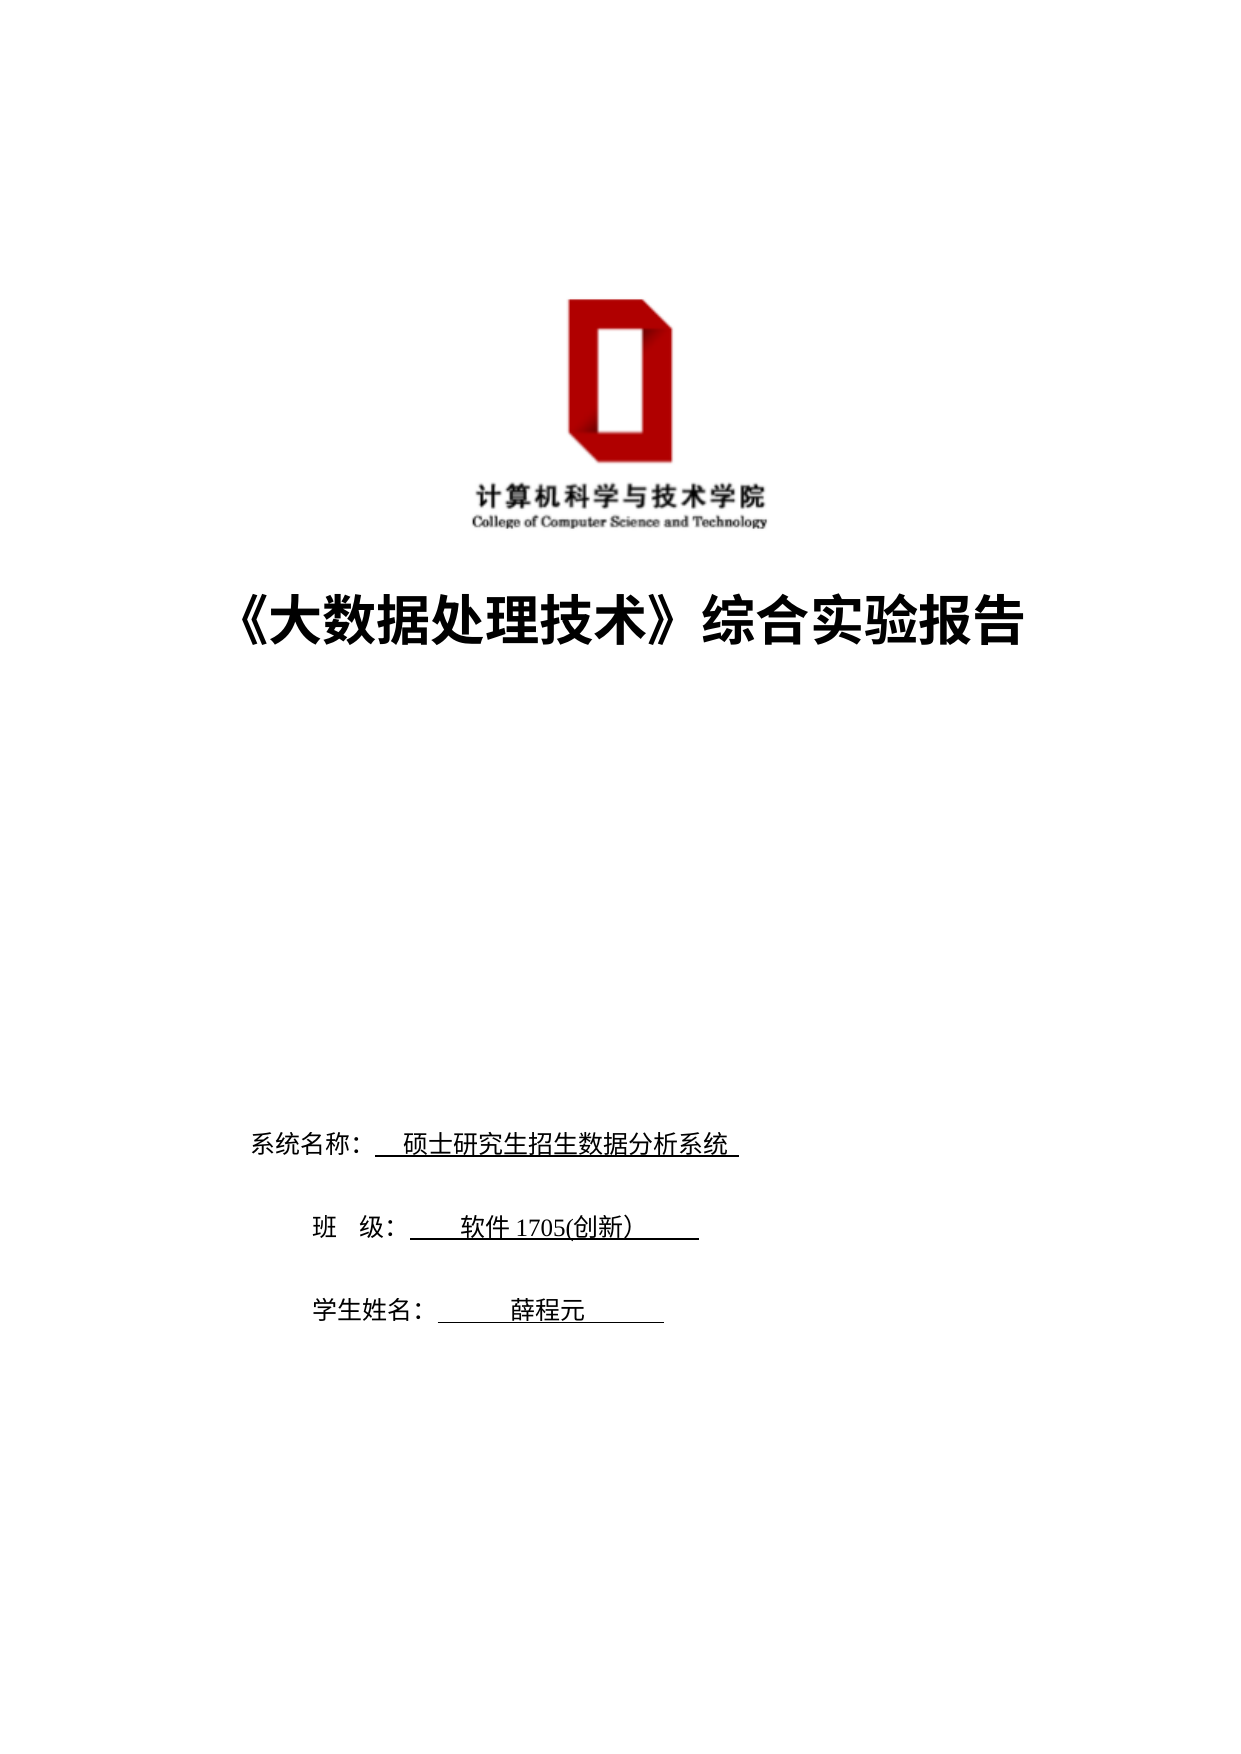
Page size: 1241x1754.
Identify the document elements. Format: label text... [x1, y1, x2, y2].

text 《大数据处理技术》综合实验报告 [187, 568, 1053, 666]
text 学生姓名： 薛程元 [187, 1276, 1053, 1341]
text 班 级： 软件1705(创新） [187, 1193, 1053, 1258]
text 系统名称： 硕士研究生招生数据分析系统 [187, 1110, 1053, 1175]
picture [450, 295, 790, 532]
